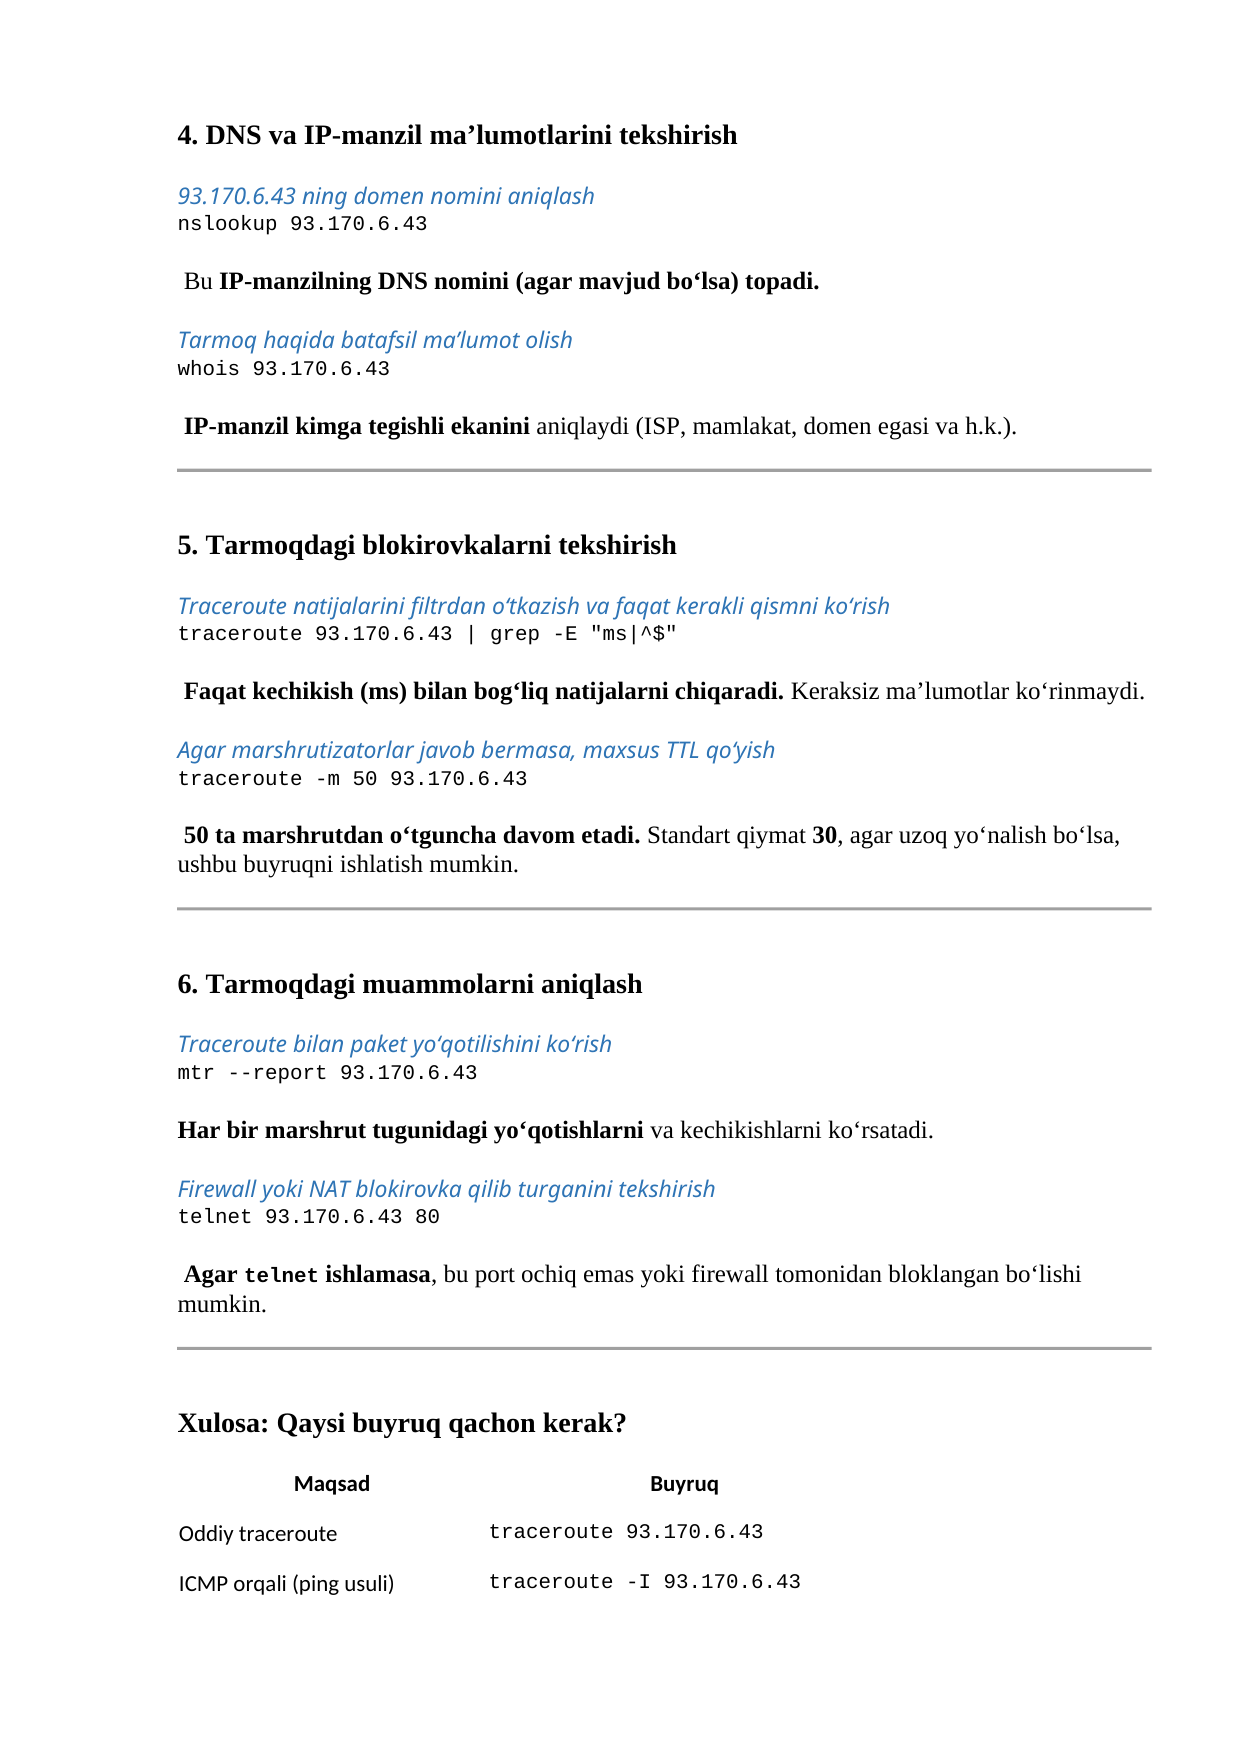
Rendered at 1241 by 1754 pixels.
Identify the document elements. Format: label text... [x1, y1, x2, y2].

text Agar telnet ishlamasa, bu port ochiq emas yoki firewall tomonidan bloklangan bo‘lishi mumkin. [177, 1259, 1152, 1318]
text Faqat kechikish (ms) bilan bog‘liq natijalarni chiqaradi. Keraksiz ma’lumotlar ko‘rinmaydi. [177, 676, 1152, 705]
table_cell traceroute -I 93.170.6.43 [487, 1568, 882, 1617]
subtitle 6. Tarmoqdagi muammolarni aniqlash [177, 967, 1152, 999]
table_header Buyruq [487, 1468, 882, 1518]
text traceroute -m 50 93.170.6.43 [177, 768, 1152, 791]
subtitle Traceroute bilan paket yo‘qotilishini ko‘rish [177, 1028, 1152, 1059]
subtitle 5. Tarmoqdagi blokirovkalarni tekshirish [177, 528, 1152, 560]
subtitle Traceroute natijalarini filtrdan o‘tkazish va faqat kerakli qismni ko‘rish [177, 589, 1152, 621]
text 50 ta marshrutdan o‘tguncha davom etadi. Standart qiymat 30, agar uzoq yo‘nalish bo‘lsa, ushbu buyruqni ishlatish mumkin. [177, 821, 1152, 878]
table_cell traceroute 93.170.6.43 [487, 1518, 882, 1567]
subtitle Firewall yoki NAT blokirovka qilib turganini tekshirish [177, 1173, 1152, 1204]
table_cell ICMP orqali (ping usuli) [177, 1568, 487, 1617]
text whois 93.170.6.43 [177, 358, 1152, 382]
text Bu IP-manzilning DNS nomini (agar mavjud bo‘lsa) topadi. [177, 266, 1152, 295]
subtitle 4. DNS va IP-manzil ma’lumotlarini tekshirish [177, 118, 1152, 151]
text telnet 93.170.6.43 80 [177, 1206, 1152, 1230]
subtitle Tarmoq haqida batafsil ma’lumot olish [177, 324, 1152, 355]
text mtr --report 93.170.6.43 [177, 1062, 1152, 1086]
text IP-manzil kimga tegishli ekanini aniqlaydi (ISP, mamlakat, domen egasi va h.k.). [177, 411, 1152, 439]
text nslookup 93.170.6.43 [177, 213, 1152, 237]
subtitle Agar marshrutizatorlar javob bermasa, maxsus TTL qo‘yish [177, 734, 1152, 765]
table_header Maqsad [177, 1468, 487, 1518]
subtitle Xulosa: Qaysi buyruq qachon kerak? [177, 1406, 1152, 1438]
text Har bir marshrut tugunidagi yo‘qotishlarni va kechikishlarni ko‘rsatadi. [177, 1115, 1152, 1143]
table_cell Oddiy traceroute [177, 1518, 487, 1567]
subtitle 93.170.6.43 ning domen nomini aniqlash [177, 180, 1152, 211]
text traceroute 93.170.6.43 | grep -E "ms|^$" [177, 623, 1152, 647]
